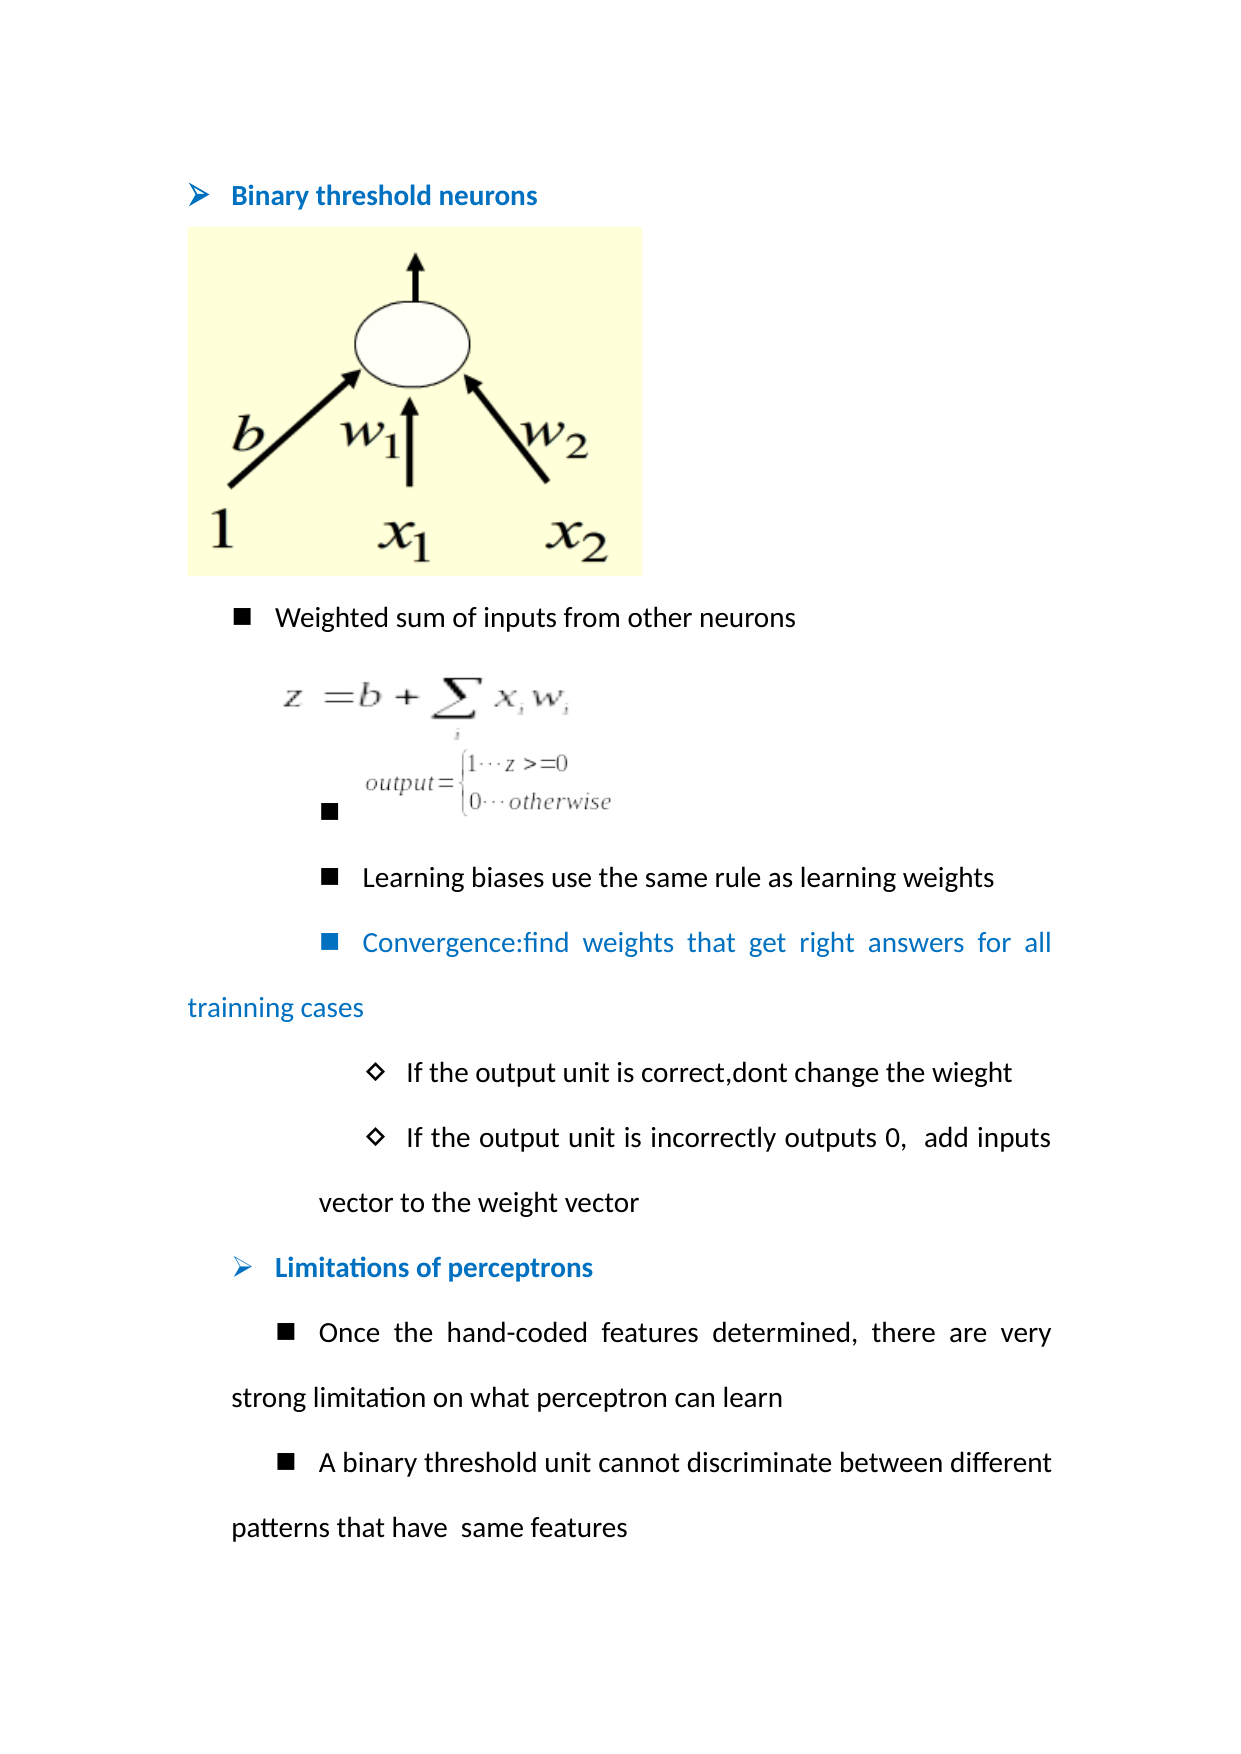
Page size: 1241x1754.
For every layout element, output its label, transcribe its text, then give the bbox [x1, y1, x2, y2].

list Weighted sum of inputs from other neurons [187, 584, 1053, 649]
list Convergence:find weights that get right answers for all trainning cases [187, 909, 1053, 1039]
list Limitations of perceptrons [187, 1234, 1053, 1299]
list A binary threshold unit cannot discriminate between different patterns that have same features [231, 1429, 1053, 1559]
list Binary threshold neurons [187, 162, 1053, 227]
list If the output unit is incorrectly outputs 0, add inputs vector to the weight vector [319, 1104, 1053, 1234]
picture [187, 227, 643, 576]
list Learning biases use the same rule as learning weights [187, 844, 1053, 909]
list If the output unit is correct,dont change the wieght [319, 1039, 1053, 1104]
list Once the hand-coded features determined, there are very strong limitation on what perceptron can learn [231, 1299, 1053, 1429]
